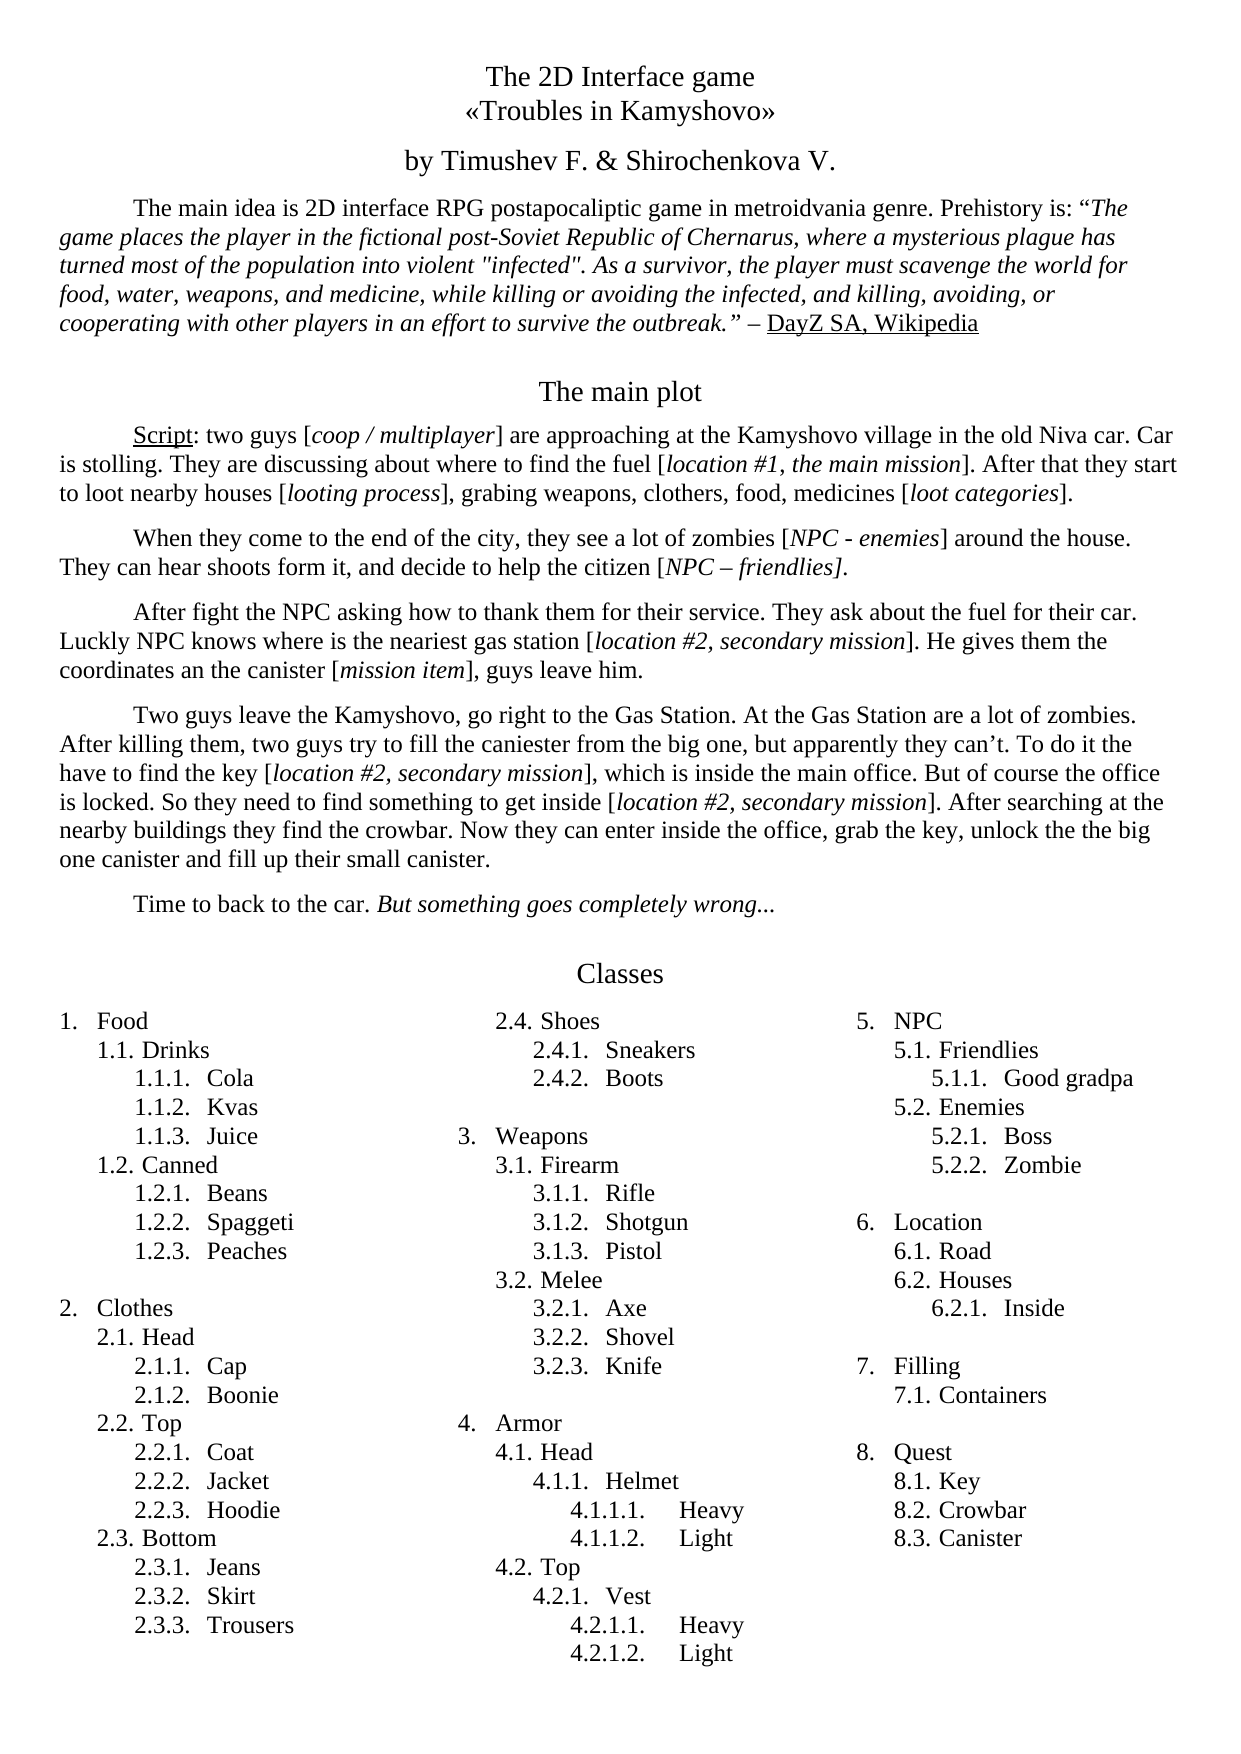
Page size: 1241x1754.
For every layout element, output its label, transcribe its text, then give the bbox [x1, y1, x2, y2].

text Two guys leave the Kamyshovo, go right to the Gas Station. At the Gas Station are a lot of zombies. After killing them, two guys try to fill the caniester from the big one, but apparently they can’t. To do it the have to find the key [location #2, secondary mission], which is inside the main office. But of course the office is locked. So they need to find something to get inside [location #2, secondary mission]. After searching at the nearby buildings they find the crowbar. Now they can enter inside the office, grab the key, unlock the the big one canister and fill up their small canister. [59, 700, 1181, 873]
list Knife [533, 1351, 782, 1380]
list Head [495, 1437, 782, 1466]
list Heavy [570, 1610, 782, 1638]
list Hoodie [134, 1495, 384, 1523]
list Cola [134, 1063, 384, 1092]
list Filling [856, 1351, 1181, 1380]
text The main plot [59, 374, 1181, 408]
list Coat [134, 1437, 384, 1466]
list Drinks [97, 1035, 384, 1063]
list Boss [931, 1121, 1181, 1150]
list Houses [894, 1265, 1181, 1293]
text The 2D Interface game «Troubles in Kamyshovo» [59, 59, 1181, 126]
list Pistol [533, 1236, 782, 1265]
list Top [495, 1552, 782, 1581]
list Kvas [134, 1092, 384, 1121]
text Time to back to the car. But something goes completely wrong... [59, 889, 1181, 918]
list Trousers [134, 1610, 384, 1638]
list Shovel [533, 1322, 782, 1351]
list Jacket [134, 1466, 384, 1495]
list Clothes [59, 1293, 384, 1322]
list Juice [134, 1121, 384, 1150]
list Top [97, 1408, 384, 1437]
list Canned [97, 1150, 384, 1178]
list Location [856, 1207, 1181, 1236]
list Peaches [134, 1236, 384, 1265]
list Good gradpa [931, 1063, 1181, 1092]
list Weapons [458, 1121, 782, 1150]
list Head [97, 1322, 384, 1351]
text When they come to the end of the city, they see a lot of zombies [NPC - enemies] around the house. They can hear shoots form it, and decide to help the citizen [NPC – friendlies]. [59, 523, 1181, 581]
list Key [894, 1466, 1181, 1495]
list Friendlies [894, 1035, 1181, 1063]
list Shotgun [533, 1207, 782, 1236]
list Helmet [533, 1466, 782, 1495]
list Light [570, 1523, 782, 1552]
list Axe [533, 1293, 782, 1322]
list Spaggeti [134, 1207, 384, 1236]
list Boonie [134, 1380, 384, 1408]
list Canister [894, 1523, 1181, 1552]
list Skirt [134, 1581, 384, 1610]
text by Timushev F. & Shirochenkova V. [59, 143, 1181, 176]
list Enemies [894, 1092, 1181, 1121]
text Script: two guys [coop / multiplayer] are approaching at the Kamyshovo village in the old Niva car. Car is stolling. They are discussing about where to find the fuel [location #1, the main mission]. After that they start to loot nearby houses [looting process], grabing weapons, clothers, food, medicines [loot categories]. [59, 420, 1181, 507]
list Bottom [97, 1523, 384, 1552]
list Vest [533, 1581, 782, 1610]
list Zombie [931, 1150, 1181, 1178]
text The main idea is 2D interface RPG postapocaliptic game in metroidvania genre. Prehistory is: “The game places the player in the fictional post-Soviet Republic of Chernarus, where a mysterious plague has turned most of the population into violent "infected". As a survivor, the player must scavenge the world for food, water, weapons, and medicine, while killing or avoiding the infected, and killing, avoiding, or cooperating with other players in an effort to survive the outbreak.” – DayZ SA, Wikipedia [59, 193, 1181, 337]
list Food [59, 1006, 384, 1035]
list Quest [856, 1437, 1181, 1466]
list Boots [533, 1063, 782, 1092]
list Jeans [134, 1552, 384, 1581]
list Armor [458, 1408, 782, 1437]
list Beans [134, 1178, 384, 1207]
list Rifle [533, 1178, 782, 1207]
text Classes [59, 956, 1181, 989]
list Inside [931, 1293, 1181, 1322]
list Containers [894, 1380, 1181, 1408]
text After fight the NPC asking how to thank them for their service. They ask about the fuel for their car. Luckly NPC knows where is the neariest gas station [location #2, secondary mission]. He gives them the coordinates an the canister [mission item], guys leave him. [59, 597, 1181, 684]
list Sneakers [533, 1035, 782, 1063]
list Shoes [495, 1006, 782, 1035]
list Light [570, 1638, 782, 1667]
list Melee [495, 1265, 782, 1293]
list Cap [134, 1351, 384, 1380]
list Heavy [570, 1495, 782, 1523]
list Crowbar [894, 1495, 1181, 1523]
list Firearm [495, 1150, 782, 1178]
list NPC [856, 1006, 1181, 1035]
list Road [894, 1236, 1181, 1265]
